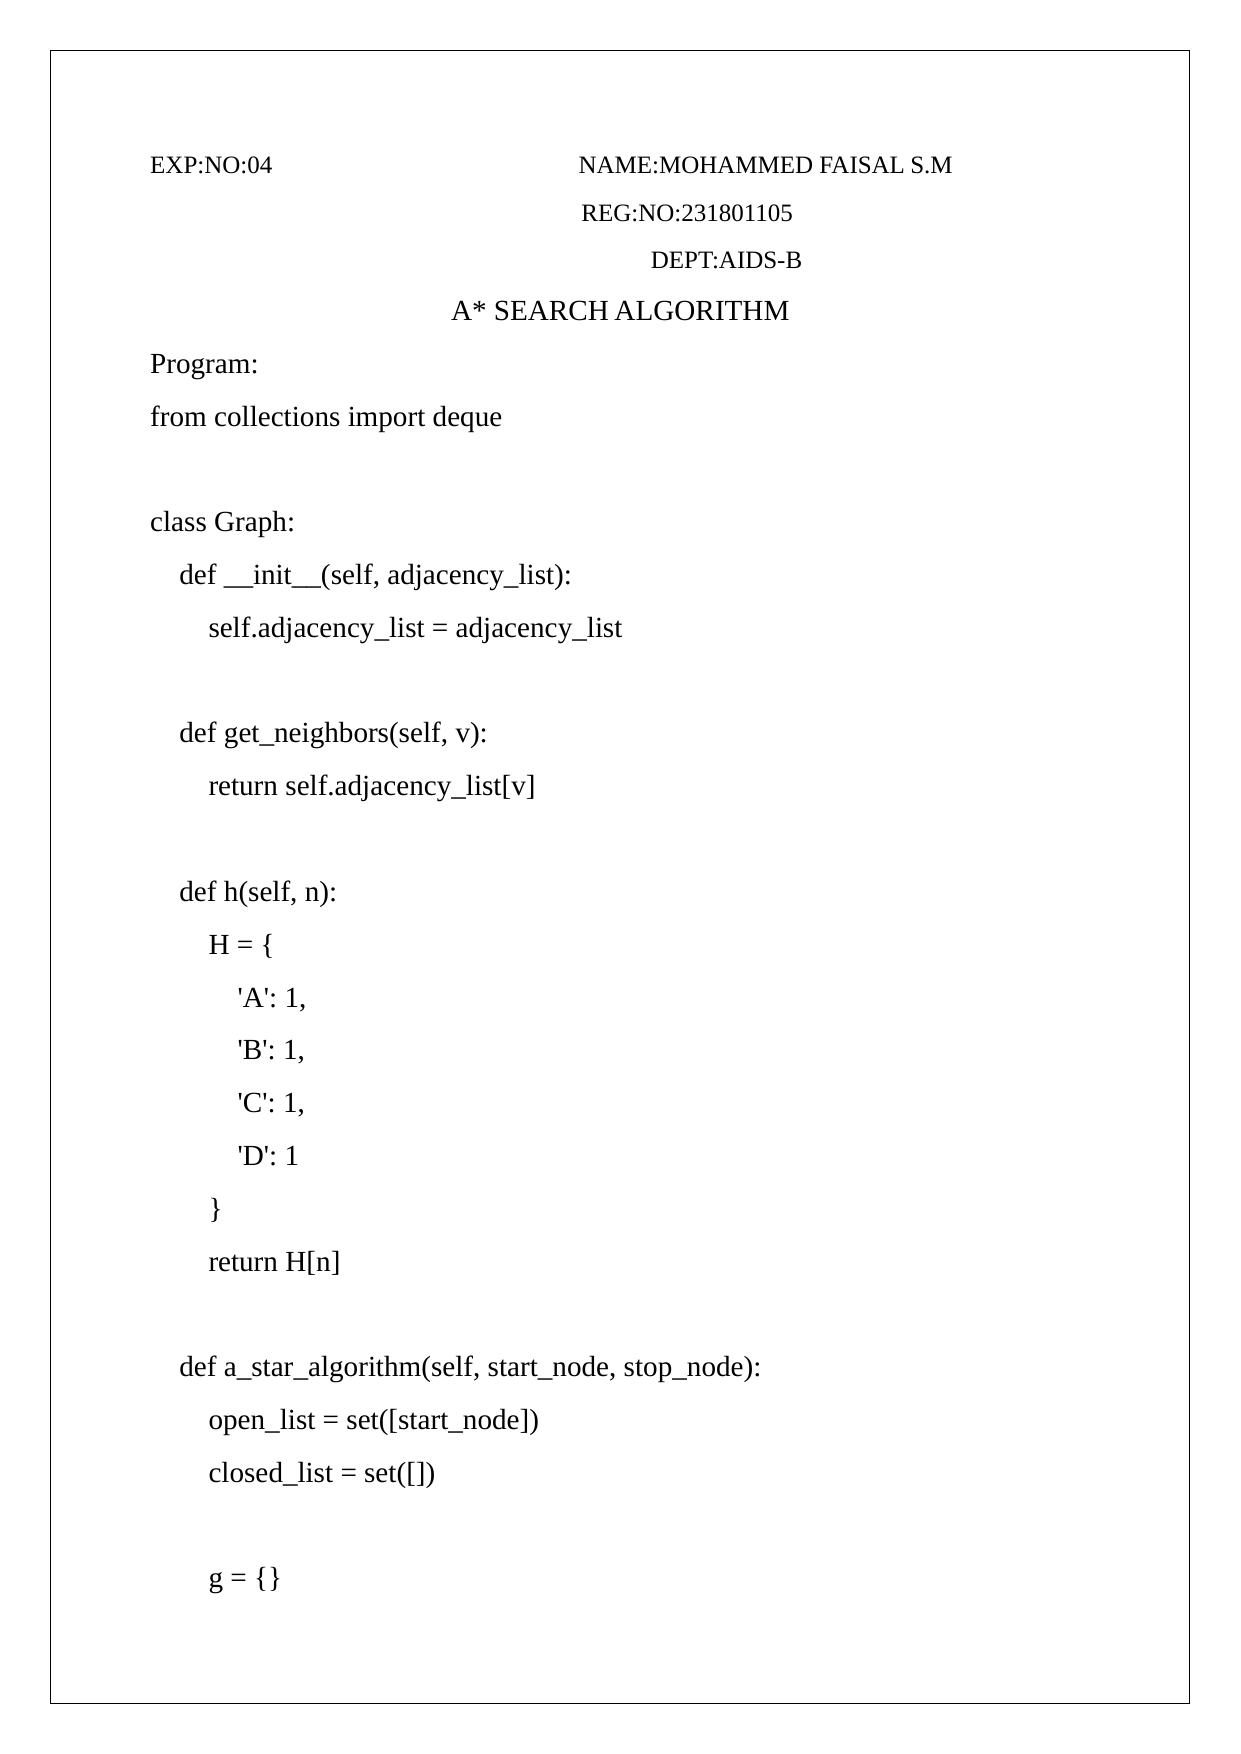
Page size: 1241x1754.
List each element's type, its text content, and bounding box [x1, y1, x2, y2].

text self.adjacency_list = adjacency_list [150, 610, 1090, 643]
text H = { [150, 927, 1090, 960]
text REG:NO:231801105 [150, 198, 1090, 226]
text Program: [150, 346, 1090, 379]
text A* SEARCH ALGORITHM [150, 293, 1090, 327]
text def a_star_algorithm(self, start_node, stop_node): [150, 1349, 1090, 1383]
text 'A': 1, [150, 980, 1090, 1013]
text from collections import deque [150, 399, 1090, 432]
text DEPT:AIDS-B [150, 245, 1090, 274]
text return H[n] [150, 1244, 1090, 1277]
text class Graph: [150, 504, 1090, 538]
text def h(self, n): [150, 874, 1090, 908]
text } [150, 1191, 1090, 1224]
text def __init__(self, adjacency_list): [150, 557, 1090, 591]
text g = {} [150, 1561, 1090, 1594]
text return self.adjacency_list[v] [150, 768, 1090, 802]
text 'D': 1 [150, 1138, 1090, 1172]
text 'B': 1, [150, 1032, 1090, 1066]
text 'C': 1, [150, 1085, 1090, 1119]
text open_list = set([start_node]) [150, 1402, 1090, 1436]
text def get_neighbors(self, v): [150, 716, 1090, 749]
text closed_list = set([]) [150, 1455, 1090, 1488]
text EXP:NO:04 NAME:MOHAMMED FAISAL S.M [150, 150, 1090, 179]
